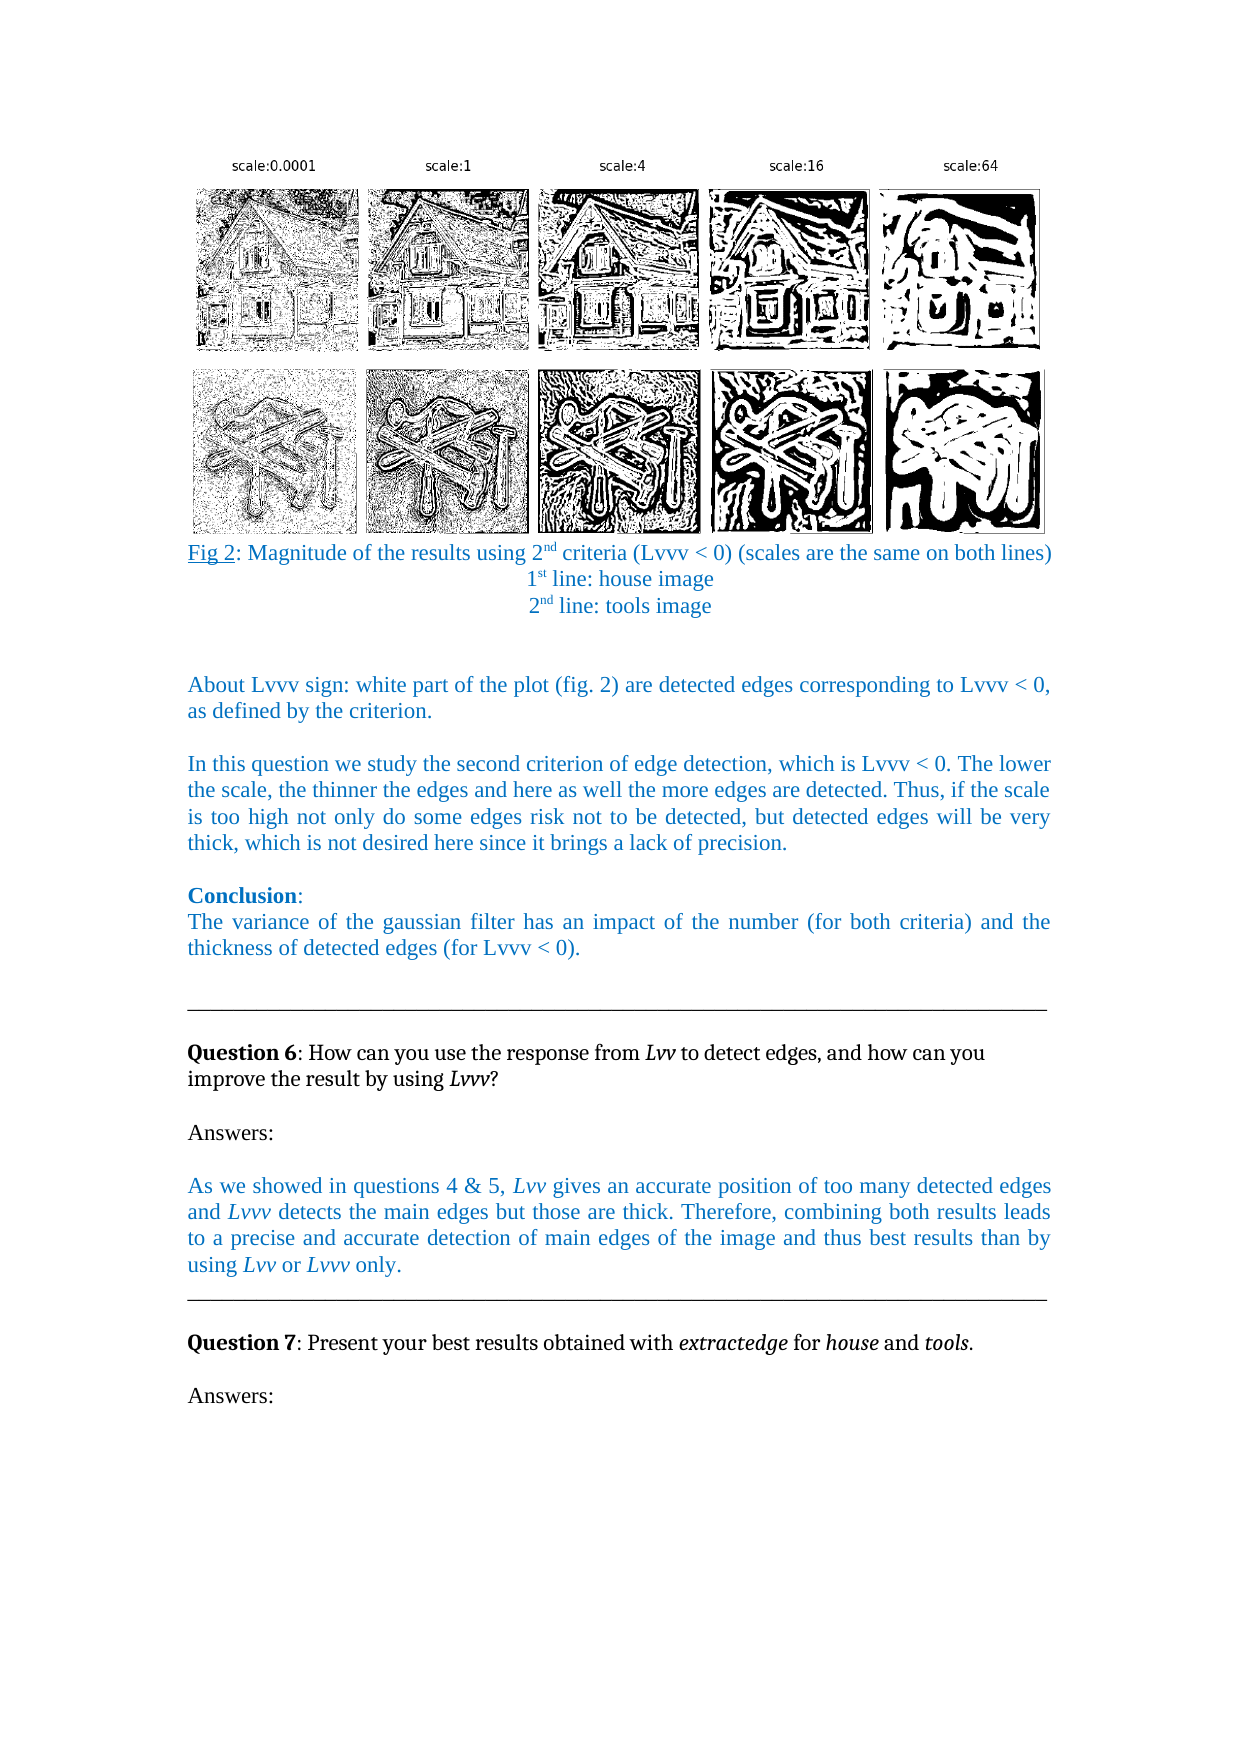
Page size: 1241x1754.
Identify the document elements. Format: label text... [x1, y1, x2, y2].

text 2nd line: tools image [187, 592, 1053, 618]
text As we showed in questions 4 & 5, Lvv gives an accurate position of too many detected edges and Lvvv detects the main edges but those are thick. Therefore, combining both results leads to a precise and accurate detection of main edges of the image and thus best results than by using Lvv or Lvvv only. [187, 1172, 1053, 1277]
text About Lvvv sign: white part of the plot (fig. 2) are detected edges corresponding to Lvvv < 0, as defined by the criterion. [187, 671, 1053, 724]
text In this question we study the second criterion of edge detection, which is Lvvv < 0. The lower the scale, the thinner the edges and here as well the more edges are detected. Thus, if the scale is too high not only do some edges risk not to be detected, but detected edges will be very thick, which is not desired here since it brings a lack of precision. [187, 750, 1053, 855]
text ___________________________________________________________________________ [187, 1277, 1053, 1303]
text Answers: [187, 1119, 1053, 1145]
picture [187, 178, 1053, 540]
text Conclusion: [187, 882, 1053, 908]
text Fig 2: Magnitude of the results using 2nd criteria (Lvvv < 0) (scales are the same on both lines) [187, 540, 1053, 566]
picture [187, 150, 1053, 174]
text The variance of the gaussian filter has an impact of the number (for both criteria) and the thickness of detected edges (for Lvvv < 0). [187, 908, 1053, 961]
text ___________________________________________________________________________ [187, 987, 1053, 1013]
text 1st line: house image [187, 566, 1053, 592]
text Answers: [187, 1382, 1053, 1409]
text Question 7: Present your best results obtained with extractedge for house and tools. [187, 1330, 1053, 1356]
text Question 6: How can you use the response from Lvv to detect edges, and how can you improve the result by using Lvvv? [187, 1040, 1053, 1093]
